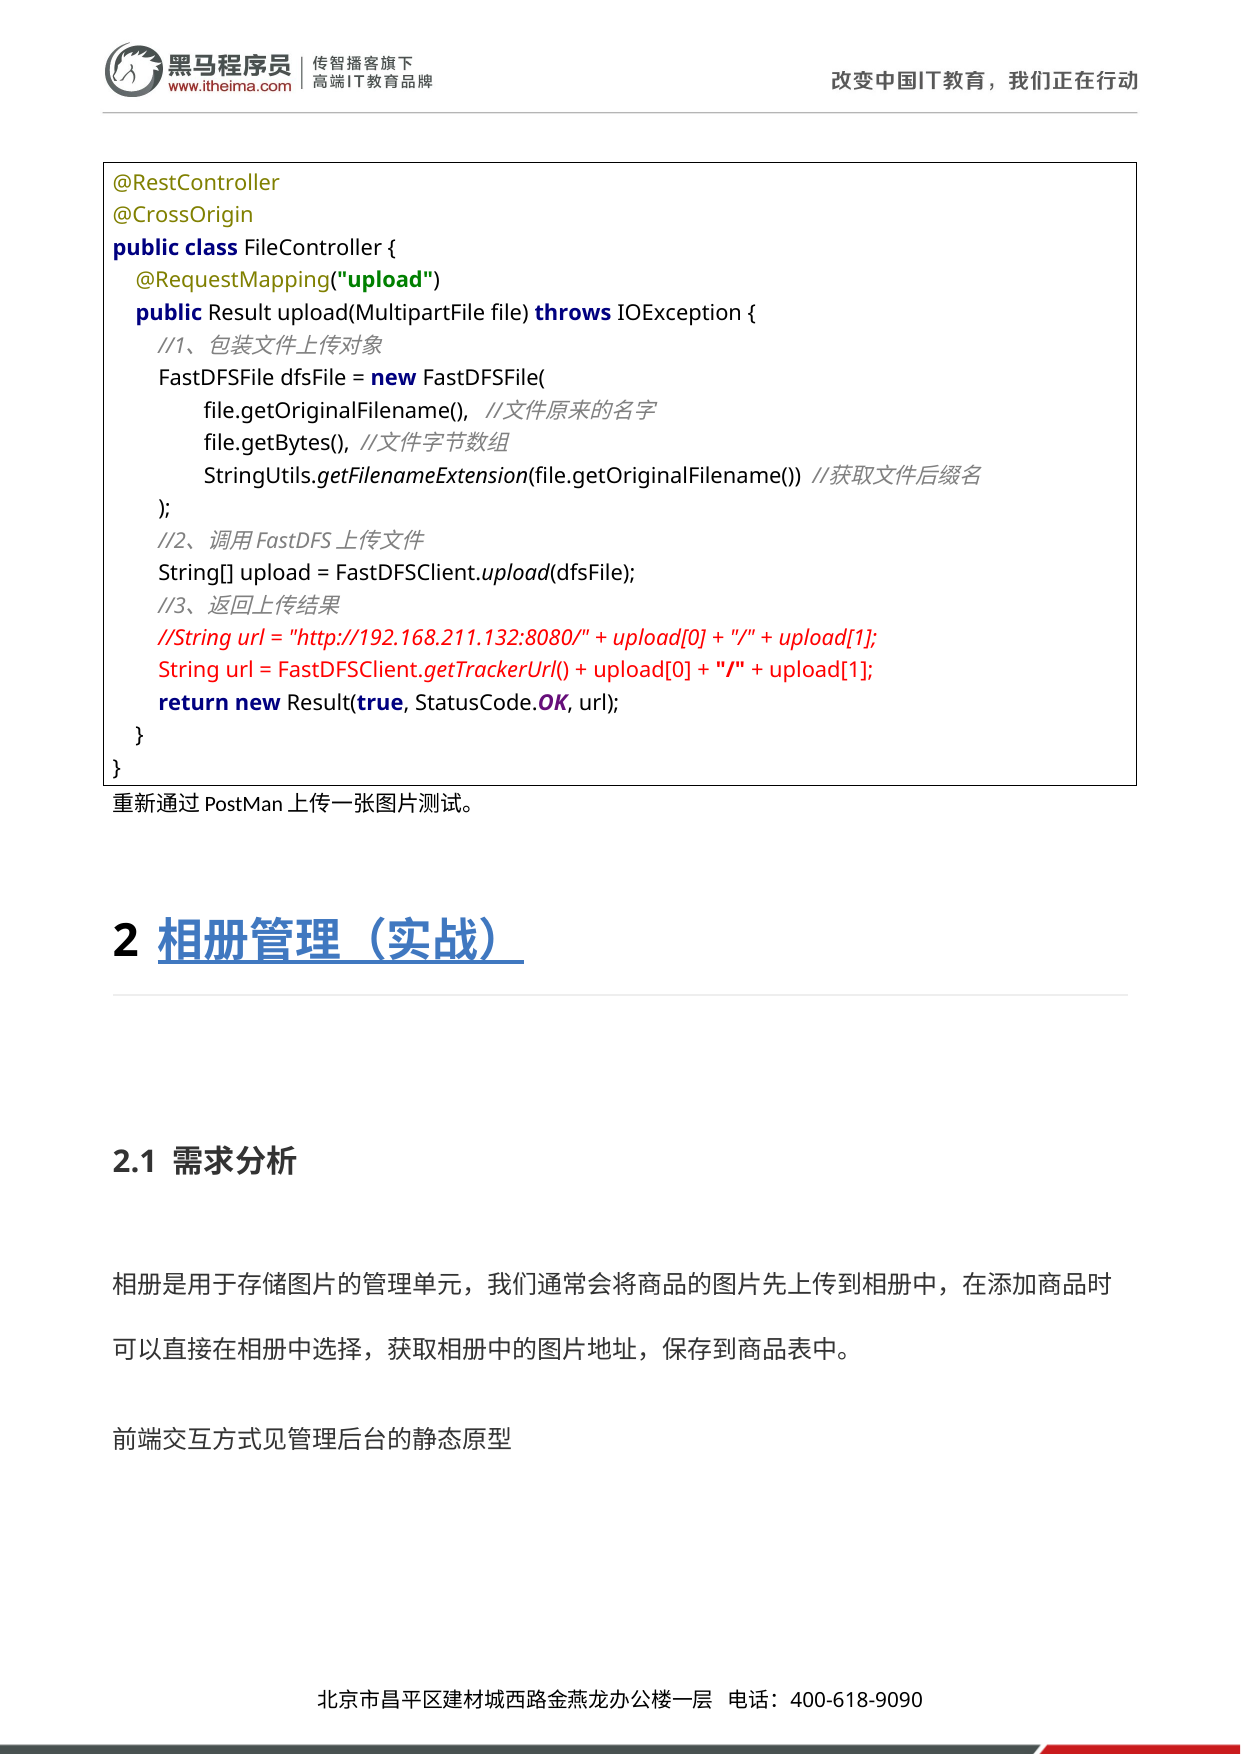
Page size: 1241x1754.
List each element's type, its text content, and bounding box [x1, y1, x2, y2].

picture [0, 1686, 1241, 1754]
subtitle 需求分析 [112, 1127, 1128, 1192]
text 前端交互方式见管理后台的静态原型 [112, 1405, 1128, 1470]
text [104, 163, 1136, 785]
picture [0, 4, 1240, 121]
subtitle 相册管理（实战） [112, 888, 1128, 996]
text 重新通过PostMan上传一张图片测试。 [112, 786, 1128, 818]
text 相册是用于存储图片的管理单元，我们通常会将商品的图片先上传到相册中，在添加商品时可以直接在相册中选择，获取相册中的图片地址，保存到商品表中。 [112, 1250, 1128, 1380]
